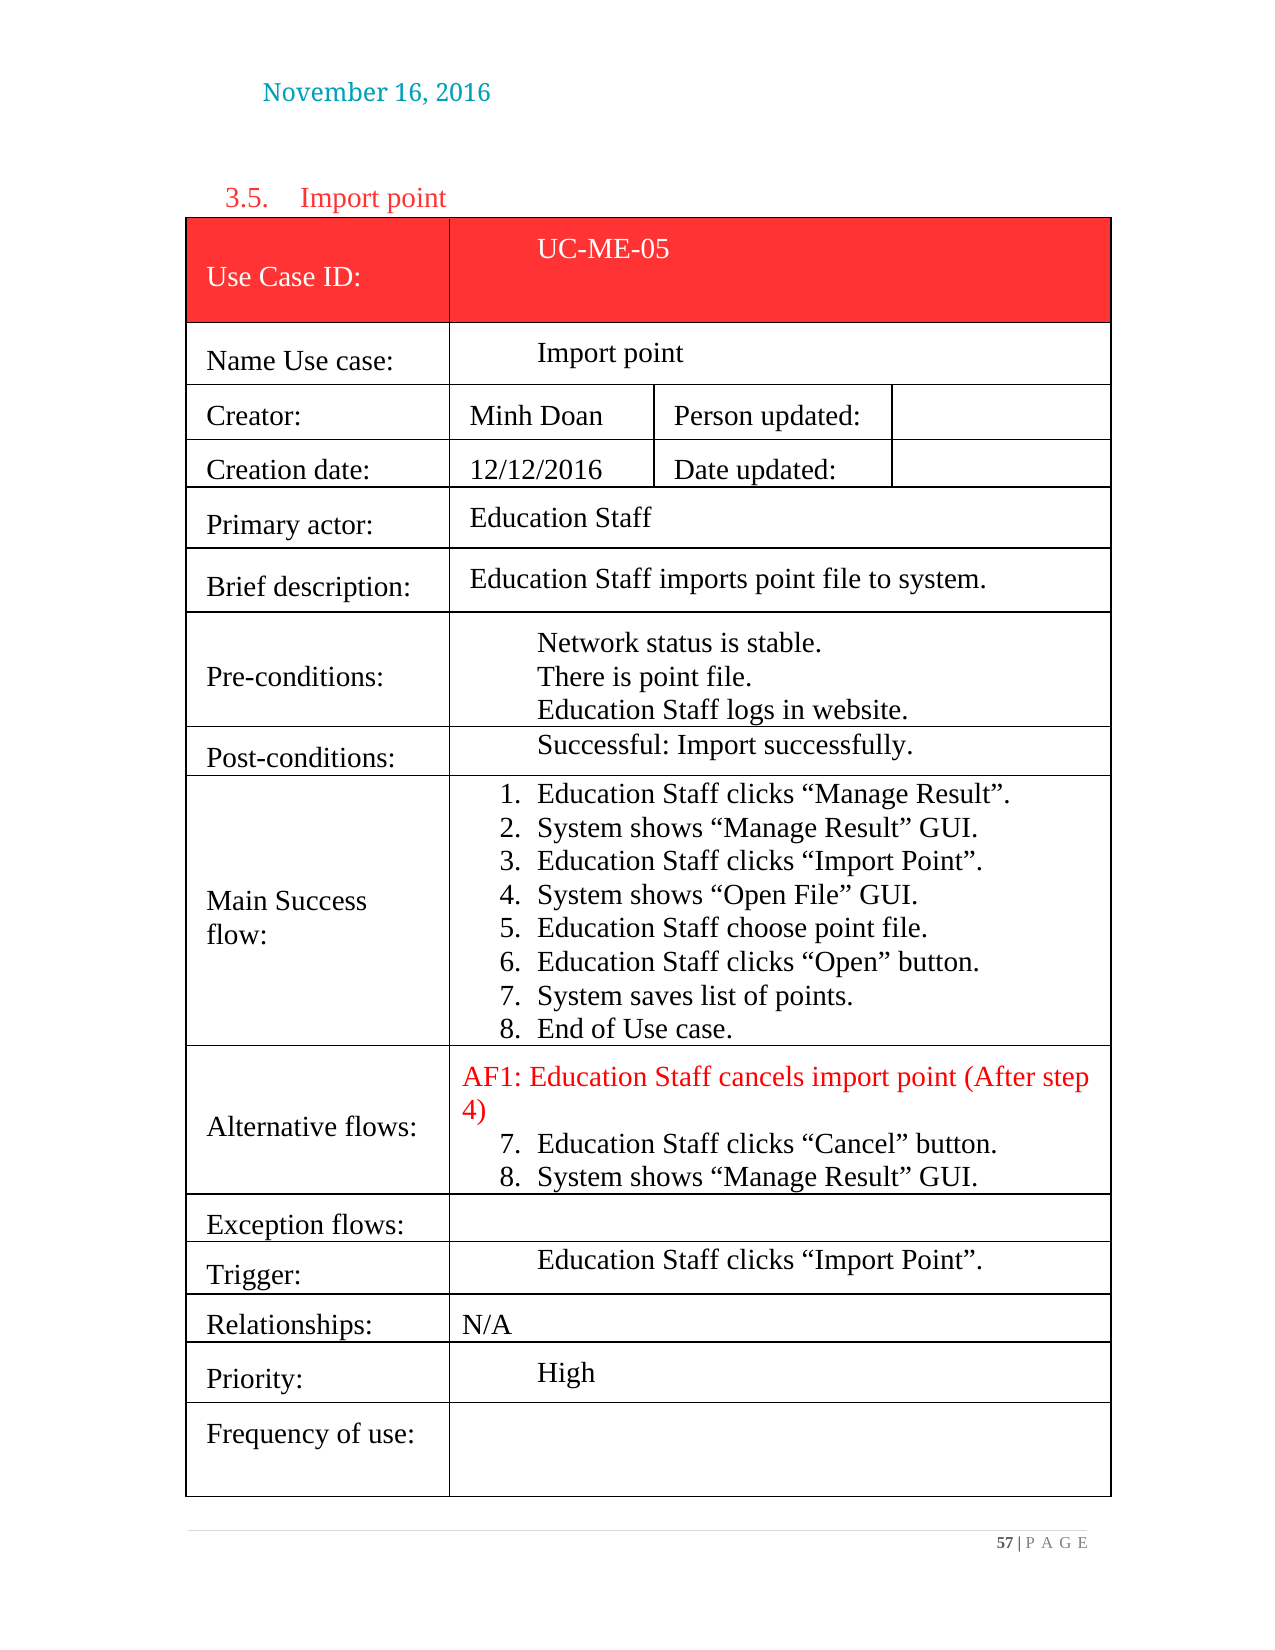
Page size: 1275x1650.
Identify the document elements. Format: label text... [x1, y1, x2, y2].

table_cell Priority: [187, 1343, 449, 1402]
table_cell Relationships: [187, 1295, 449, 1341]
table_cell Frequency of use: [187, 1403, 449, 1496]
table_cell [450, 1403, 1110, 1496]
table_cell [450, 1195, 1110, 1241]
table_cell Post-conditions: [187, 727, 449, 775]
table_cell Education Staff imports point file to system. [450, 549, 1110, 611]
table_header Use Case ID: [187, 218, 449, 322]
table_cell [893, 385, 1110, 438]
table_cell Creation date: [187, 440, 449, 486]
table_cell Brief description: [187, 549, 449, 611]
table_cell Import point [450, 323, 1110, 384]
table_cell Exception flows: [187, 1195, 449, 1241]
table_cell N/A [450, 1295, 1110, 1341]
table_cell Successful: Import successfully. [450, 727, 1110, 775]
table_cell Creator: [187, 385, 449, 438]
table_cell Main Success flow: [187, 776, 449, 1045]
table_cell Education Staff clicks “Import Point”. [450, 1242, 1110, 1293]
table_cell Person updated: [655, 385, 891, 438]
table_cell Network status is stable. There is point file. Education Staff logs in website. [450, 613, 1110, 726]
subtitle Import point [225, 180, 1087, 213]
table_cell Education Staff clicks “Manage Result”. System shows “Manage Result” GUI. Education Staff clicks “Import Point”. System shows “Open File” GUI. Education Staff choose point file. Education Staff clicks “Open” button. System saves list of points. End of Use case. [450, 776, 1110, 1045]
table_cell Education Staff [450, 488, 1110, 547]
table_cell Pre-conditions: [187, 613, 449, 726]
table_cell Name Use case: [187, 323, 449, 384]
table_cell 12/12/2016 [450, 440, 653, 486]
table_header UC-ME-05 [450, 218, 1110, 322]
table_cell Trigger: [187, 1242, 449, 1293]
table_cell Date updated: [655, 440, 891, 486]
table_cell Primary actor: [187, 488, 449, 547]
table_cell Alternative flows: [187, 1046, 449, 1193]
table_cell [893, 440, 1110, 486]
table_cell Minh Doan [450, 385, 653, 438]
table_cell AF1: Education Staff cancels import point (After step 4) Education Staff clicks “Cancel” button. System shows “Manage Result” GUI. [450, 1046, 1110, 1193]
table_cell High [450, 1343, 1110, 1402]
